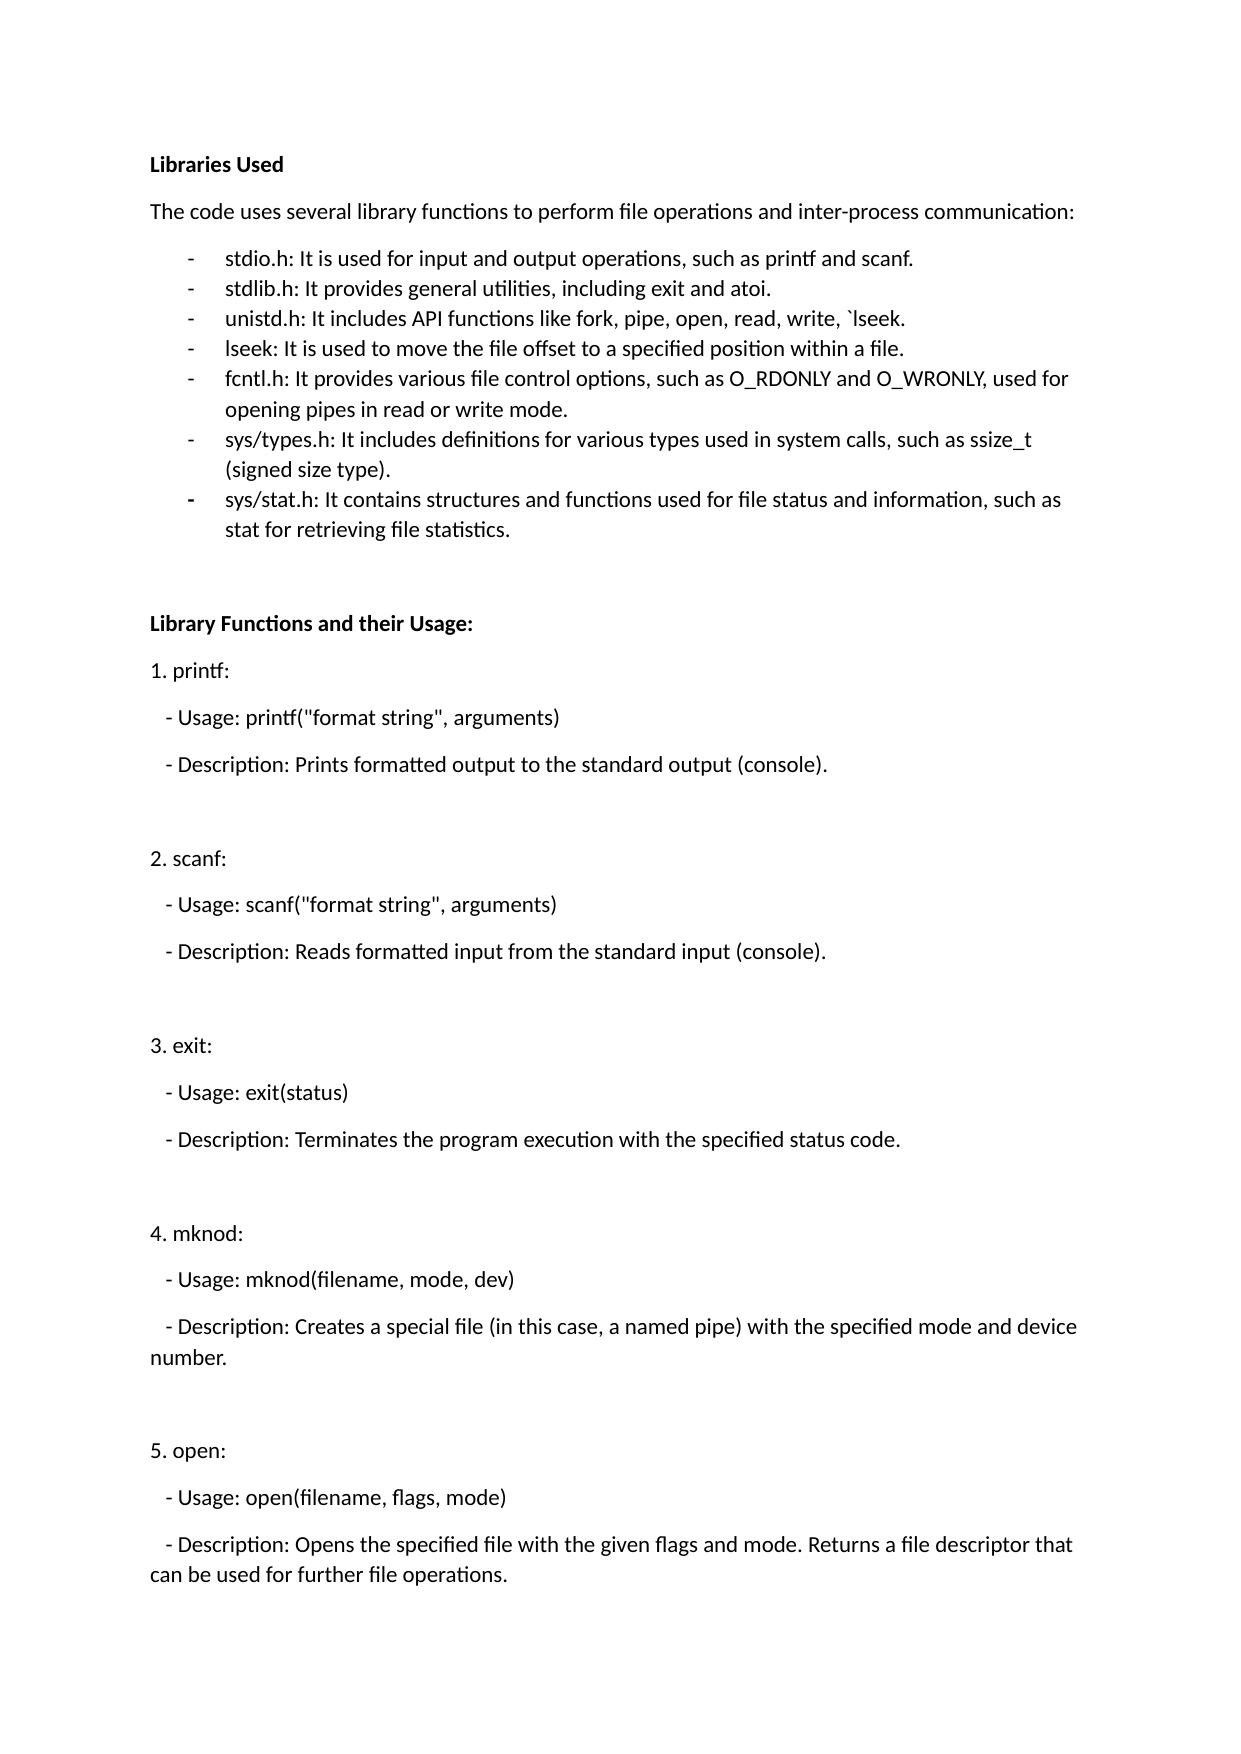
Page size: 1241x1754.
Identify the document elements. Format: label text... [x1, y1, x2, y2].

list stdlib.h: It provides general utilities, including exit and atoi. [187, 274, 1090, 302]
text - Usage: printf("format string", arguments) [150, 703, 1090, 731]
text - Description: Prints formatted output to the standard output (console). [150, 750, 1090, 778]
text 5. open: [150, 1436, 1090, 1464]
text Libraries Used [150, 150, 1090, 178]
list unistd.h: It includes API functions like fork, pipe, open, read, write, `lseek. [187, 304, 1090, 332]
text 3. exit: [150, 1031, 1090, 1059]
text - Usage: mknod(filename, mode, dev) [150, 1266, 1090, 1294]
list lseek: It is used to move the file offset to a specified position within a file. [187, 334, 1090, 362]
text 1. printf: [150, 656, 1090, 684]
list fcntl.h: It provides various file control options, such as O_RDONLY and O_WRONLY, used for opening pipes in read or write mode. [187, 364, 1090, 423]
list sys/stat.h: It contains structures and functions used for file status and information, such as stat for retrieving file statistics. [187, 485, 1090, 544]
list stdio.h: It is used for input and output operations, such as printf and scanf. [187, 244, 1090, 272]
text 2. scanf: [150, 844, 1090, 872]
text - Usage: scanf("format string", arguments) [150, 891, 1090, 919]
text - Usage: exit(status) [150, 1078, 1090, 1106]
text 4. mknod: [150, 1219, 1090, 1247]
text Library Functions and their Usage: [150, 609, 1090, 637]
text The code uses several library functions to perform file operations and inter-process communication: [150, 197, 1090, 225]
text - Usage: open(filename, flags, mode) [150, 1483, 1090, 1511]
list sys/types.h: It includes definitions for various types used in system calls, such as ssize_t (signed size type). [187, 425, 1090, 483]
text - Description: Reads formatted input from the standard input (console). [150, 937, 1090, 966]
text - Description: Creates a special file (in this case, a named pipe) with the specified mode and device number. [150, 1312, 1090, 1371]
text - Description: Terminates the program execution with the specified status code. [150, 1125, 1090, 1153]
text - Description: Opens the specified file with the given flags and mode. Returns a file descriptor that can be used for further file operations. [150, 1530, 1090, 1588]
